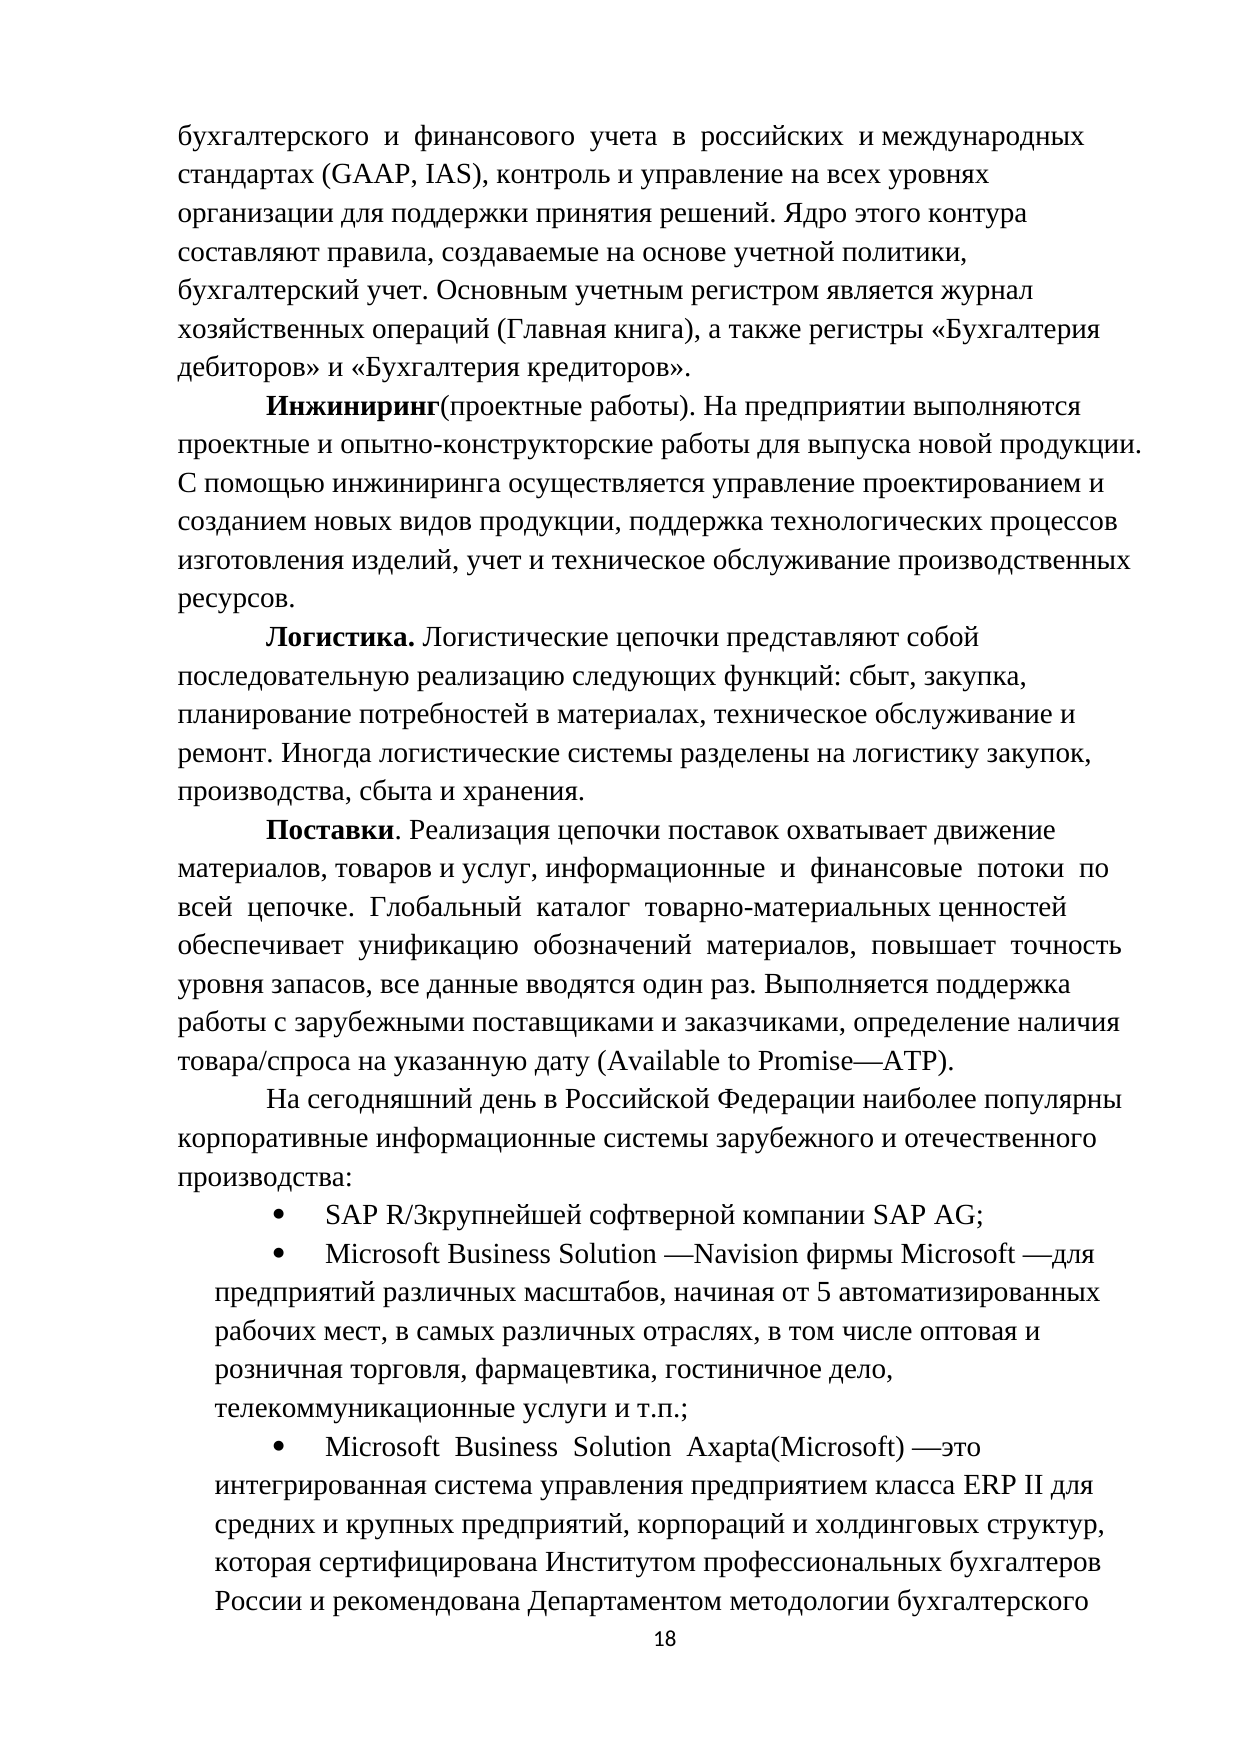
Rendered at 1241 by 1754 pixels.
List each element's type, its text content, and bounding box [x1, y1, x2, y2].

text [177, 118, 1152, 383]
list SAP R/3крупнейшей софтверной компании SAP AG; [214, 1197, 1152, 1231]
text Поставки. Реализация цепочки поставок охватывает движение материалов, товаров и услуг, информационные и финансовые потоки по всей цепочке. Глобальный каталог товарно-материальных ценностей обеспечивает унификацию обозначений материалов, повышает точность [177, 812, 1152, 961]
text уровня запасов, все данные вводятся один раз. Выполняется поддержка работы с зарубежными поставщиками и заказчиками, определение наличия товара/спроса на указанную дату (Available to Promise—ATP). [177, 966, 1152, 1077]
list Microsoft Business Solution —Navision фирмы Microsoft —для предприятий различных масштабов, начиная от 5 автоматизированных рабочих мест, в самых различных отраслях, в том числе оптовая и розничная торговля, фармацевтика, гостиничное дело, телекоммуникационные услуги и т.п.; [214, 1236, 1152, 1424]
text Инжиниринг(проектные работы). На предприятии выполняются проектные и опытно-конструкторские работы для выпуска новой продукции. С помощью инжиниринга осуществляется управление проектированием и созданием новых видов продукции, поддержка технологических процессов изготовления изделий, учет и техническое обслуживание производственных ресурсов. [177, 388, 1152, 614]
text Логистика. Логистические цепочки представляют собой последовательную реализацию следующих функций: сбыт, закупка, планирование потребностей в материалах, техническое обслуживание и ремонт. Иногда логистические системы разделены на логистику закупок, производства, сбыта и хранения. [177, 619, 1152, 807]
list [214, 1429, 1152, 1617]
text На сегодняшний день в Российской Федерации наиболее популярны корпоративные информационные системы зарубежного и отечественного производства: [177, 1082, 1152, 1192]
